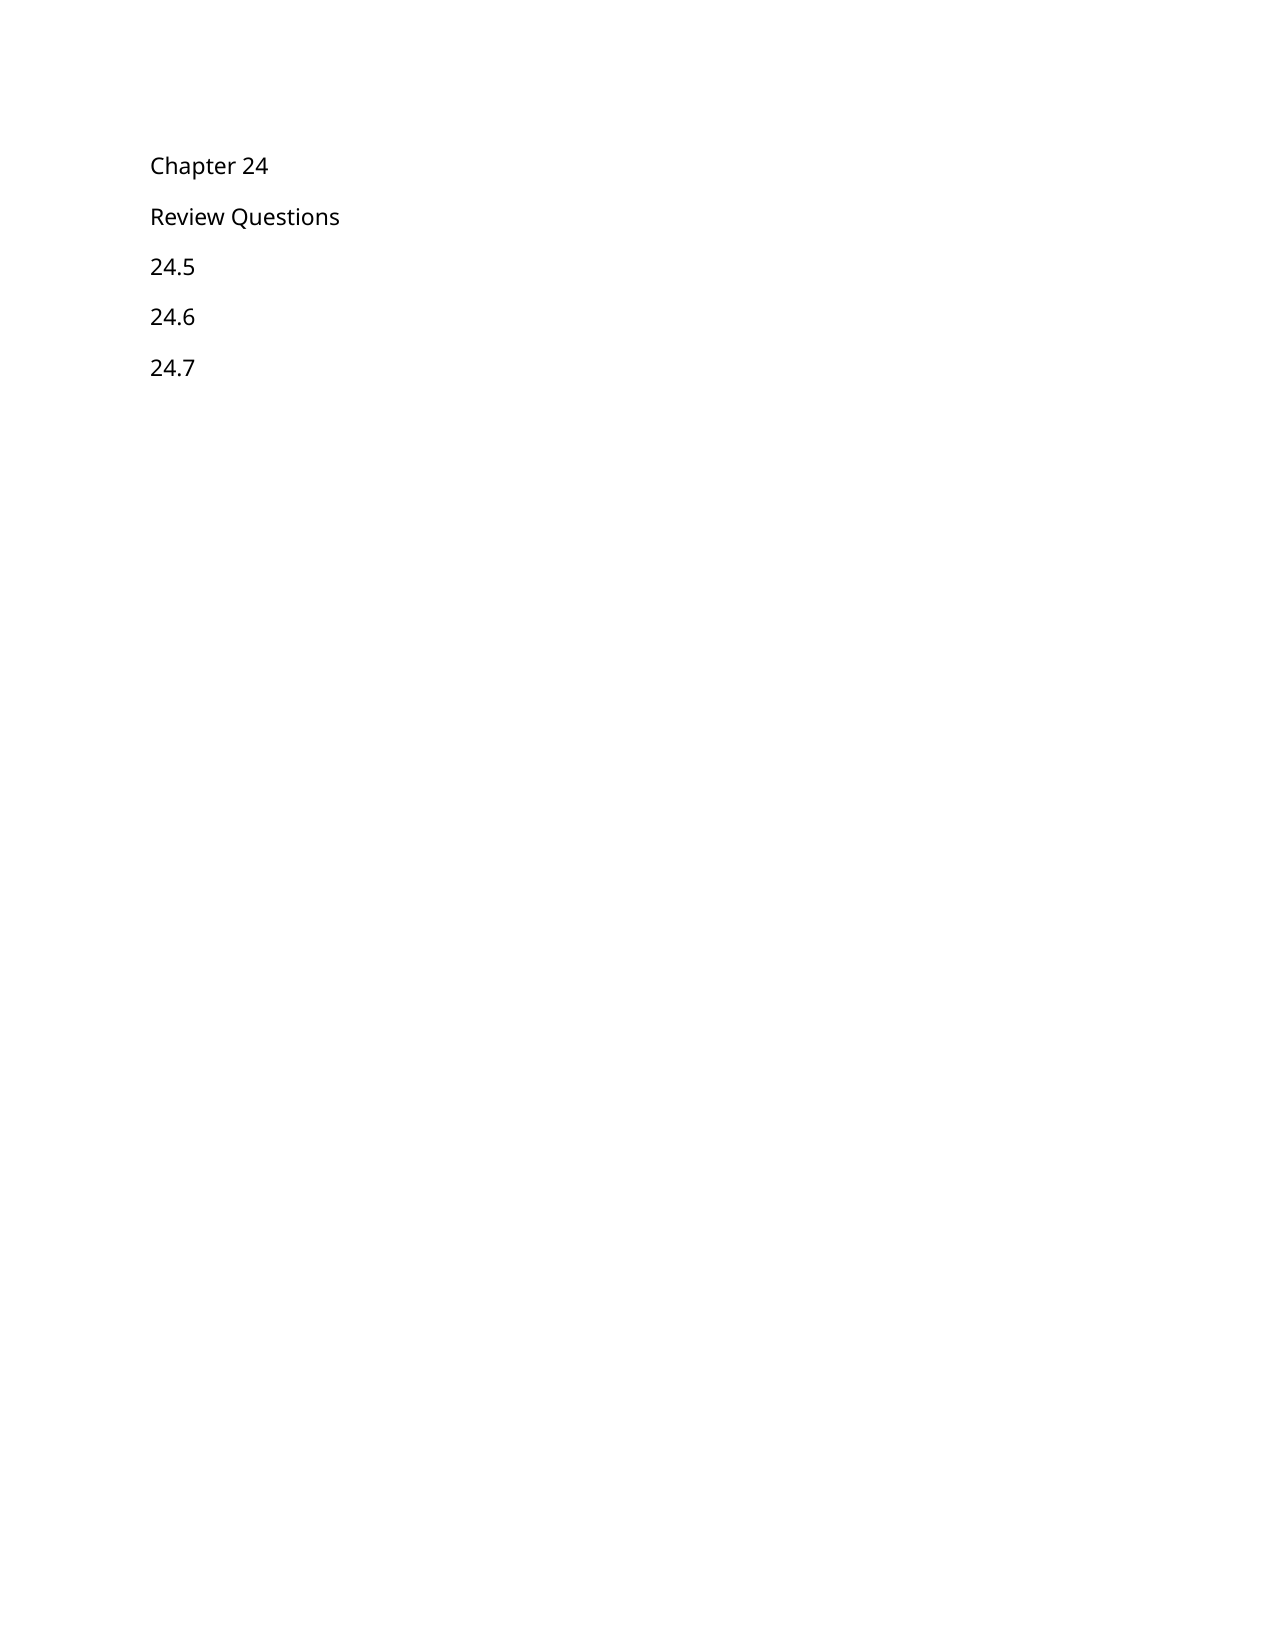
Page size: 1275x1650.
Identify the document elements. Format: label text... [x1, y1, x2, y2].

text Review Questions [150, 200, 1125, 232]
text Chapter 24 [150, 150, 1125, 181]
text 24.5 [150, 251, 1125, 282]
text 24.6 [150, 301, 1125, 332]
text 24.7 [150, 352, 1125, 383]
